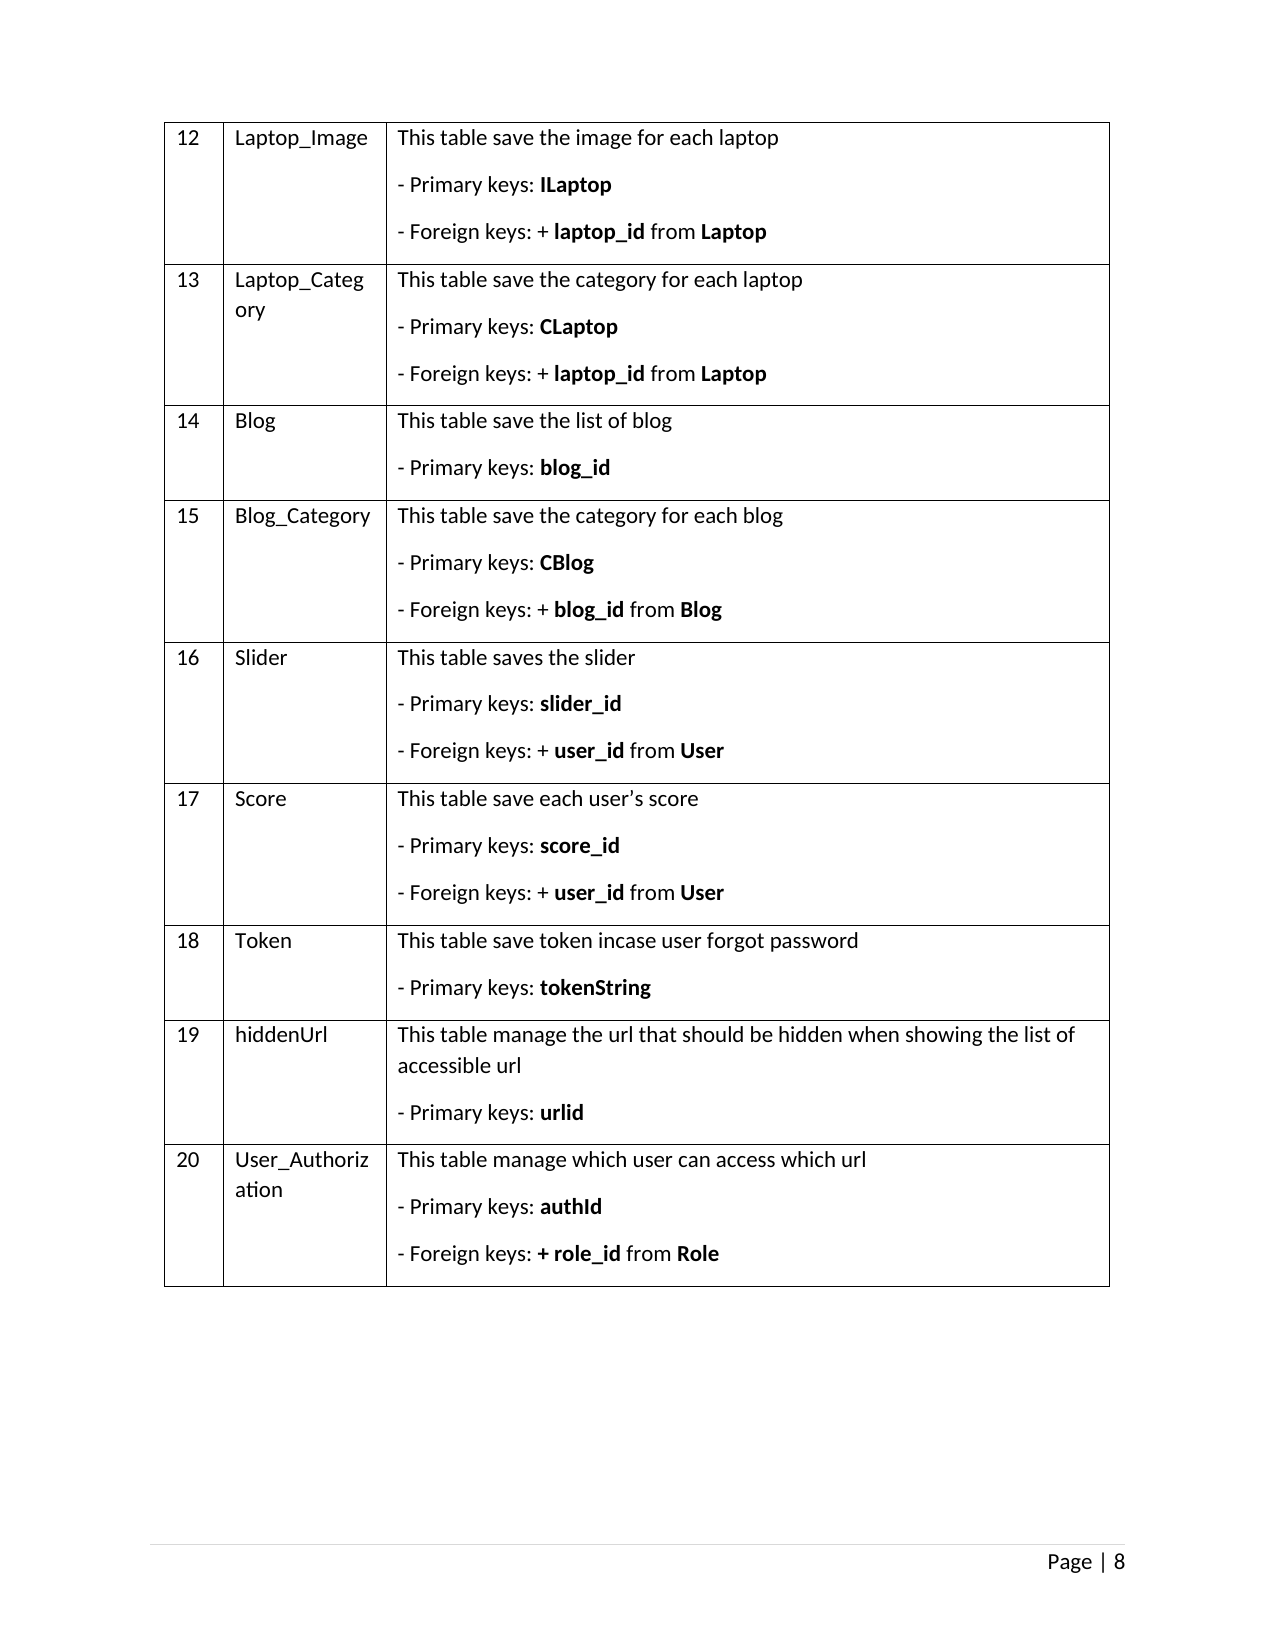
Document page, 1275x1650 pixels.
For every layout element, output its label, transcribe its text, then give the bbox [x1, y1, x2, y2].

table_cell 13 [165, 265, 223, 405]
table_cell This table save each user’s score - Primary keys: score_id - Foreign keys: + user_id from User [387, 784, 1109, 925]
table_cell This table save the category for each laptop - Primary keys: CLaptop - Foreign keys: + laptop_id from Laptop [387, 265, 1109, 405]
table_cell Laptop_Category [224, 265, 386, 405]
table_cell 12 [165, 123, 223, 264]
table_cell This table save the list of blog - Primary keys: blog_id [387, 406, 1109, 500]
table_cell 14 [165, 406, 223, 500]
table_cell This table saves the slider - Primary keys: slider_id - Foreign keys: + user_id from User [387, 643, 1109, 783]
table_cell 18 [165, 926, 223, 1019]
table_cell This table manage which user can access which url - Primary keys: authId - Foreign keys: + role_id from Role [387, 1145, 1109, 1286]
table_cell 15 [165, 501, 223, 642]
table_cell This table manage the url that should be hidden when showing the list of accessible url - Primary keys: urlid [387, 1021, 1109, 1144]
table_cell 19 [165, 1021, 223, 1144]
table_cell Laptop_Image [224, 123, 386, 264]
table_cell User_Authorization [224, 1145, 386, 1286]
table_cell This table save the image for each laptop - Primary keys: ILaptop - Foreign keys: + laptop_id from Laptop [387, 123, 1109, 264]
table_cell 20 [165, 1145, 223, 1286]
table_cell 16 [165, 643, 223, 783]
table_cell This table save the category for each blog - Primary keys: CBlog - Foreign keys: + blog_id from Blog [387, 501, 1109, 642]
table_cell This table save token incase user forgot password - Primary keys: tokenString [387, 926, 1109, 1019]
table_cell Blog [224, 406, 386, 500]
table_cell Token [224, 926, 386, 1019]
table_cell Score [224, 784, 386, 925]
table_cell Slider [224, 643, 386, 783]
table_cell Blog_Category [224, 501, 386, 642]
table_cell 17 [165, 784, 223, 925]
table_cell hiddenUrl [224, 1021, 386, 1144]
